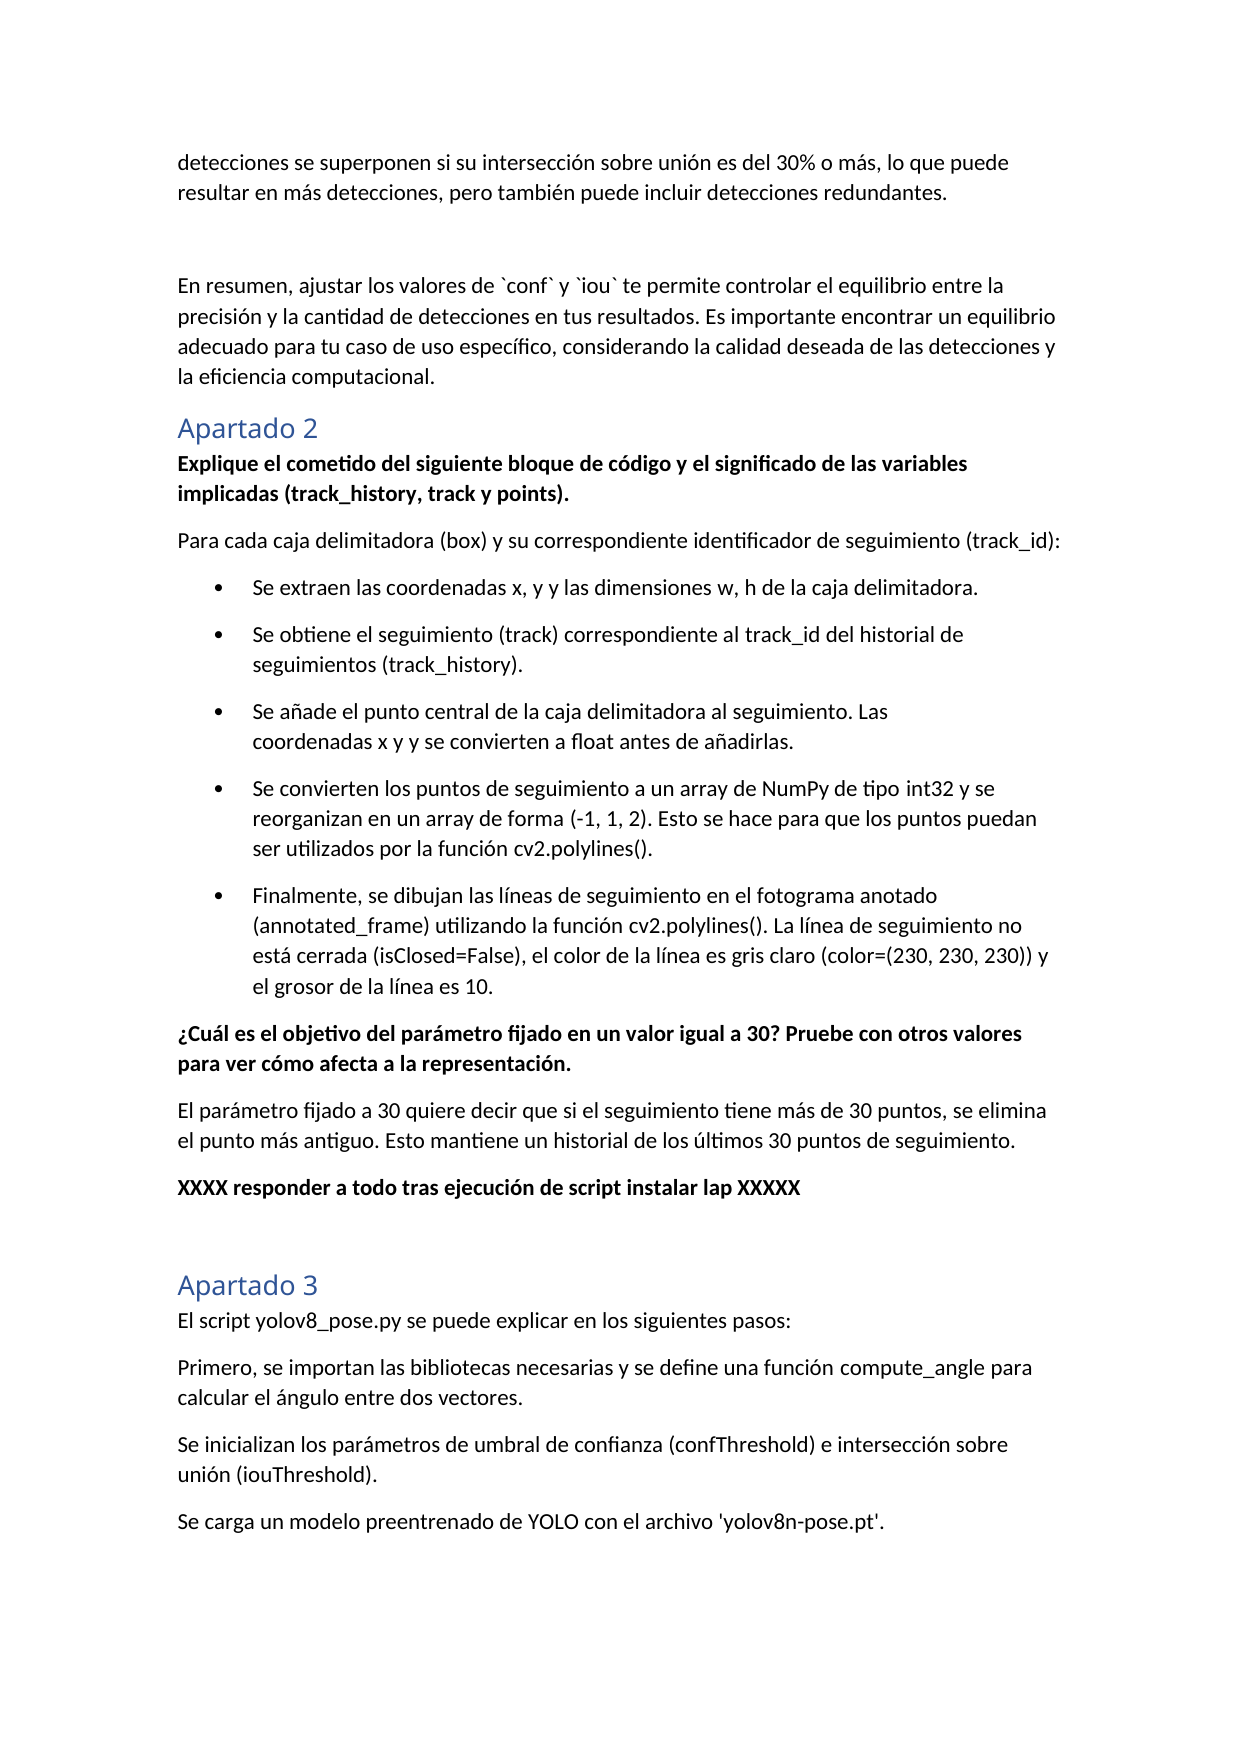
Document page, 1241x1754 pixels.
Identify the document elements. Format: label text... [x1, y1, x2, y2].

list Se añade el punto central de la caja delimitadora al seguimiento. Las coordenadas x y y se convierten a float antes de añadirlas. [215, 697, 1063, 755]
list Se extraen las coordenadas x, y y las dimensiones w, h de la caja delimitadora. [215, 573, 1063, 601]
list Se obtiene el seguimiento (track) correspondiente al track_id del historial de seguimientos (track_history). [215, 620, 1063, 678]
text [177, 148, 1063, 206]
text XXXX responder a todo tras ejecución de script instalar lap XXXXX [177, 1173, 1063, 1201]
list Se convierten los puntos de seguimiento a un array de NumPy de tipo int32 y se reorganizan en un array de forma (-1, 1, 2). Esto se hace para que los puntos puedan ser utilizados por la función cv2.polylines(). [215, 774, 1063, 862]
subtitle Apartado 3 [177, 1267, 1063, 1303]
subtitle Apartado 2 [177, 409, 1063, 446]
text Explique el cometido del siguiente bloque de código y el significado de las variables implicadas (track_history, track y points). [177, 449, 1063, 507]
text Se carga un modelo preentrenado de YOLO con el archivo 'yolov8n-pose.pt'. [177, 1507, 1063, 1535]
text Se inicializan los parámetros de umbral de confianza (confThreshold) e intersección sobre unión (iouThreshold). [177, 1430, 1063, 1488]
text ¿Cuál es el objetivo del parámetro fijado en un valor igual a 30? Pruebe con otros valores para ver cómo afecta a la representación. [177, 1019, 1063, 1077]
list Finalmente, se dibujan las líneas de seguimiento en el fotograma anotado (annotated_frame) utilizando la función cv2.polylines(). La línea de seguimiento no está cerrada (isClosed=False), el color de la línea es gris claro (color=(230, 230, 230)) y el grosor de la línea es 10. [215, 881, 1063, 1000]
text El parámetro fijado a 30 quiere decir que si el seguimiento tiene más de 30 puntos, se elimina el punto más antiguo. Esto mantiene un historial de los últimos 30 puntos de seguimiento. [177, 1096, 1063, 1154]
text En resumen, ajustar los valores de `conf` y `iou` te permite controlar el equilibrio entre la precisión y la cantidad de detecciones en tus resultados. Es importante encontrar un equilibrio adecuado para tu caso de uso específico, considerando la calidad deseada de las detecciones y la eficiencia computacional. [177, 272, 1063, 390]
text Para cada caja delimitadora (box) y su correspondiente identificador de seguimiento (track_id): [177, 526, 1063, 554]
text El script yolov8_pose.py se puede explicar en los siguientes pasos: [177, 1306, 1063, 1334]
text Primero, se importan las bibliotecas necesarias y se define una función compute_angle para calcular el ángulo entre dos vectores. [177, 1353, 1063, 1411]
